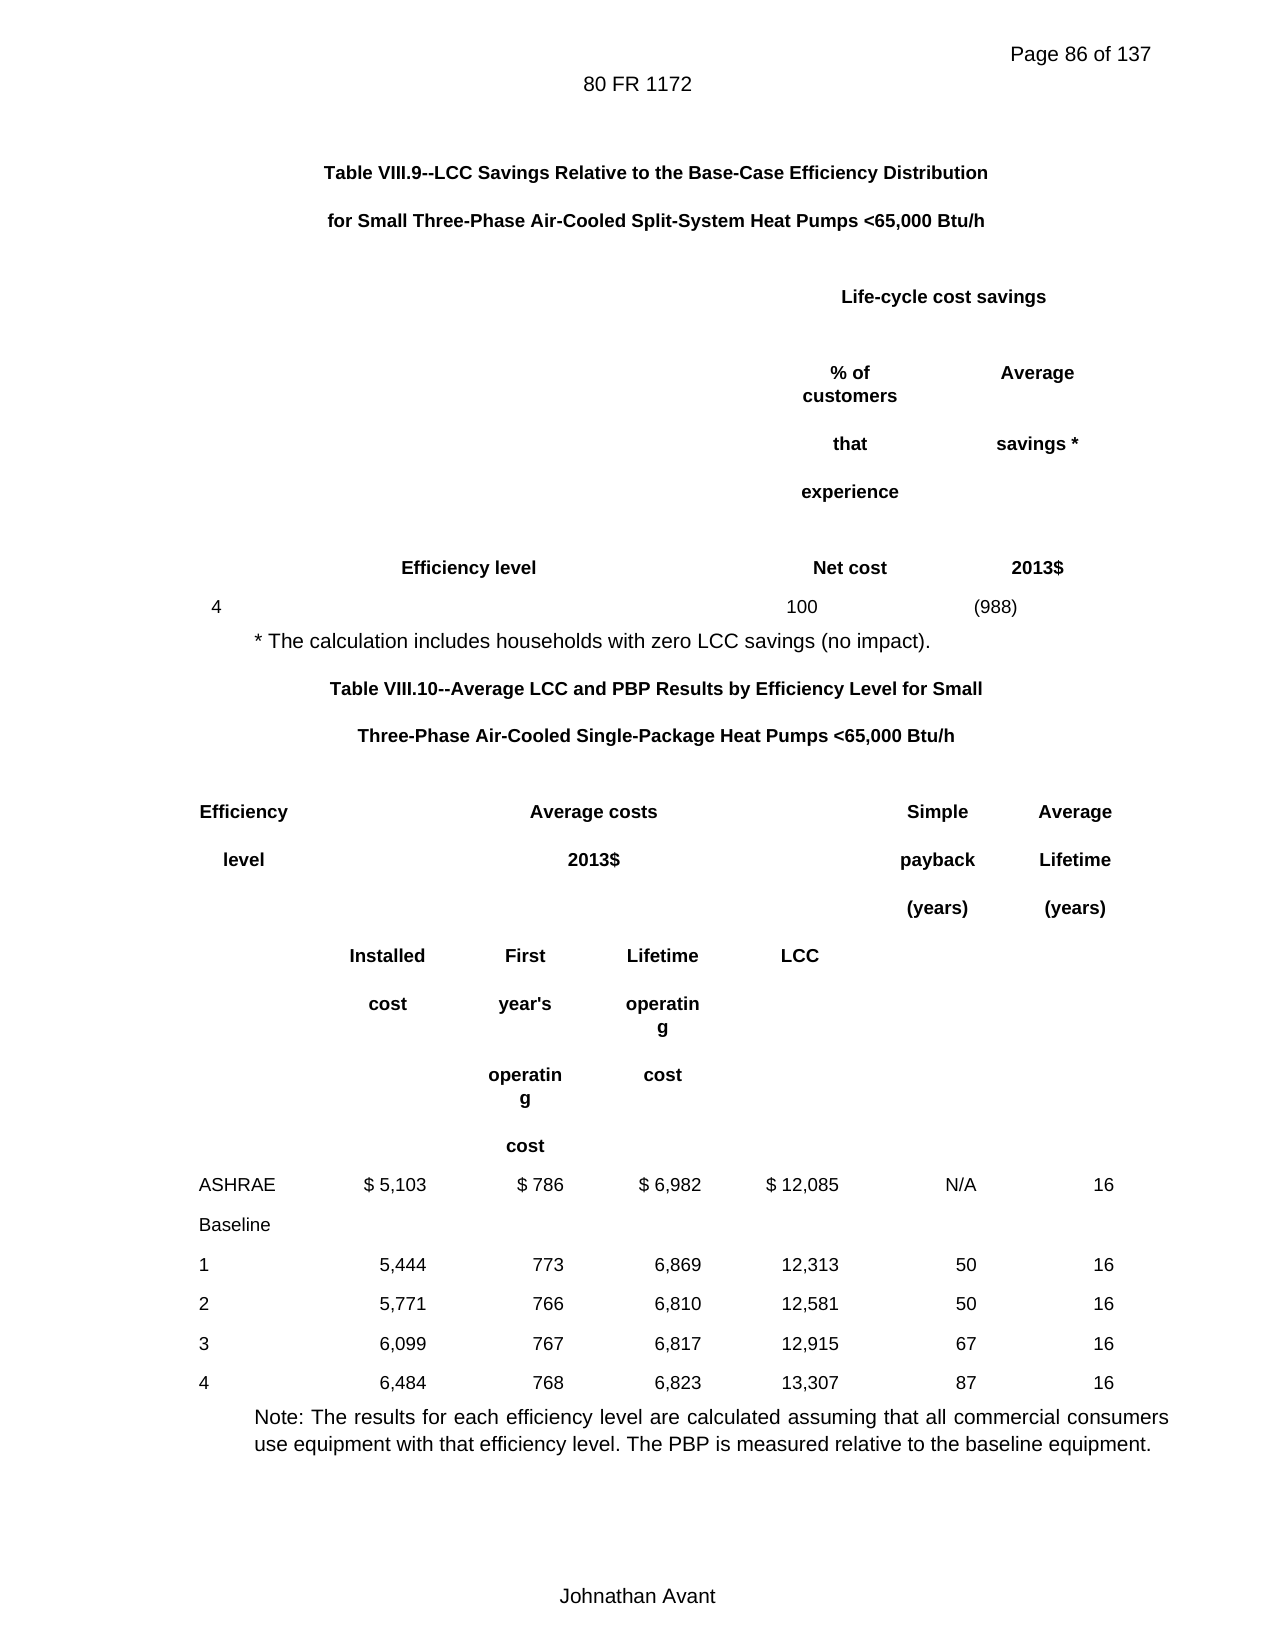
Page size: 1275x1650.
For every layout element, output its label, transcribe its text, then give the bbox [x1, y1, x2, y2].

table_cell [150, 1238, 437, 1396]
text * The calculation includes households with zero LCC savings (no impact). [254, 626, 1171, 653]
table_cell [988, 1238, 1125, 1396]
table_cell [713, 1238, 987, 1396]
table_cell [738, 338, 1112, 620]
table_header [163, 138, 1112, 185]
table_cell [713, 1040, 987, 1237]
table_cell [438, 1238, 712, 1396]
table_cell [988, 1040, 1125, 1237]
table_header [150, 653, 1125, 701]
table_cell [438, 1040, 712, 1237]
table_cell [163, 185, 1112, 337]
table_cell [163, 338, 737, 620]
text Note: The results for each efficiency level are calculated assuming that all commercial consumers use equipment with that efficiency level. The PBP is measured relative to the baseline equipment. [254, 1402, 1171, 1456]
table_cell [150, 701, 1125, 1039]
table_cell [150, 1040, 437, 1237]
